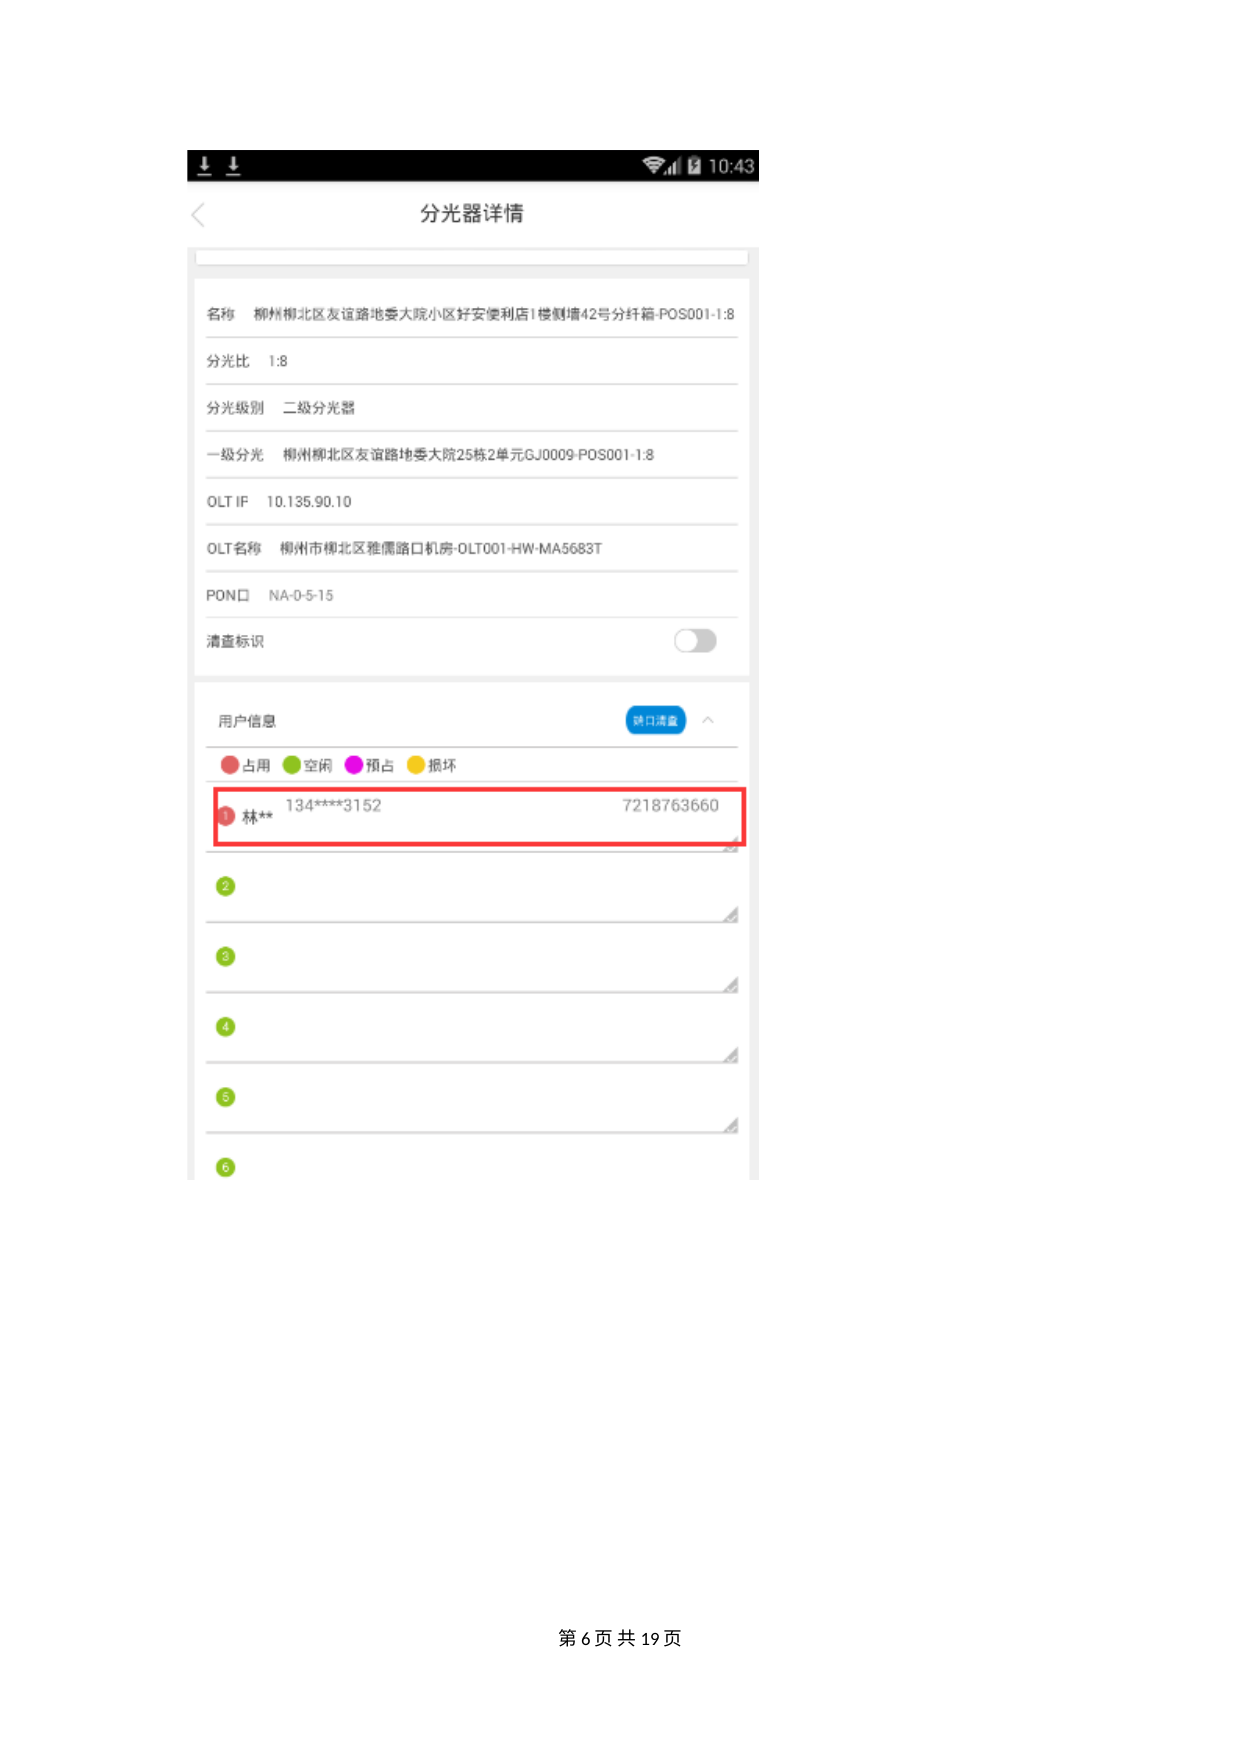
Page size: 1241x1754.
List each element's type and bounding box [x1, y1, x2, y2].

picture [187, 150, 759, 1180]
